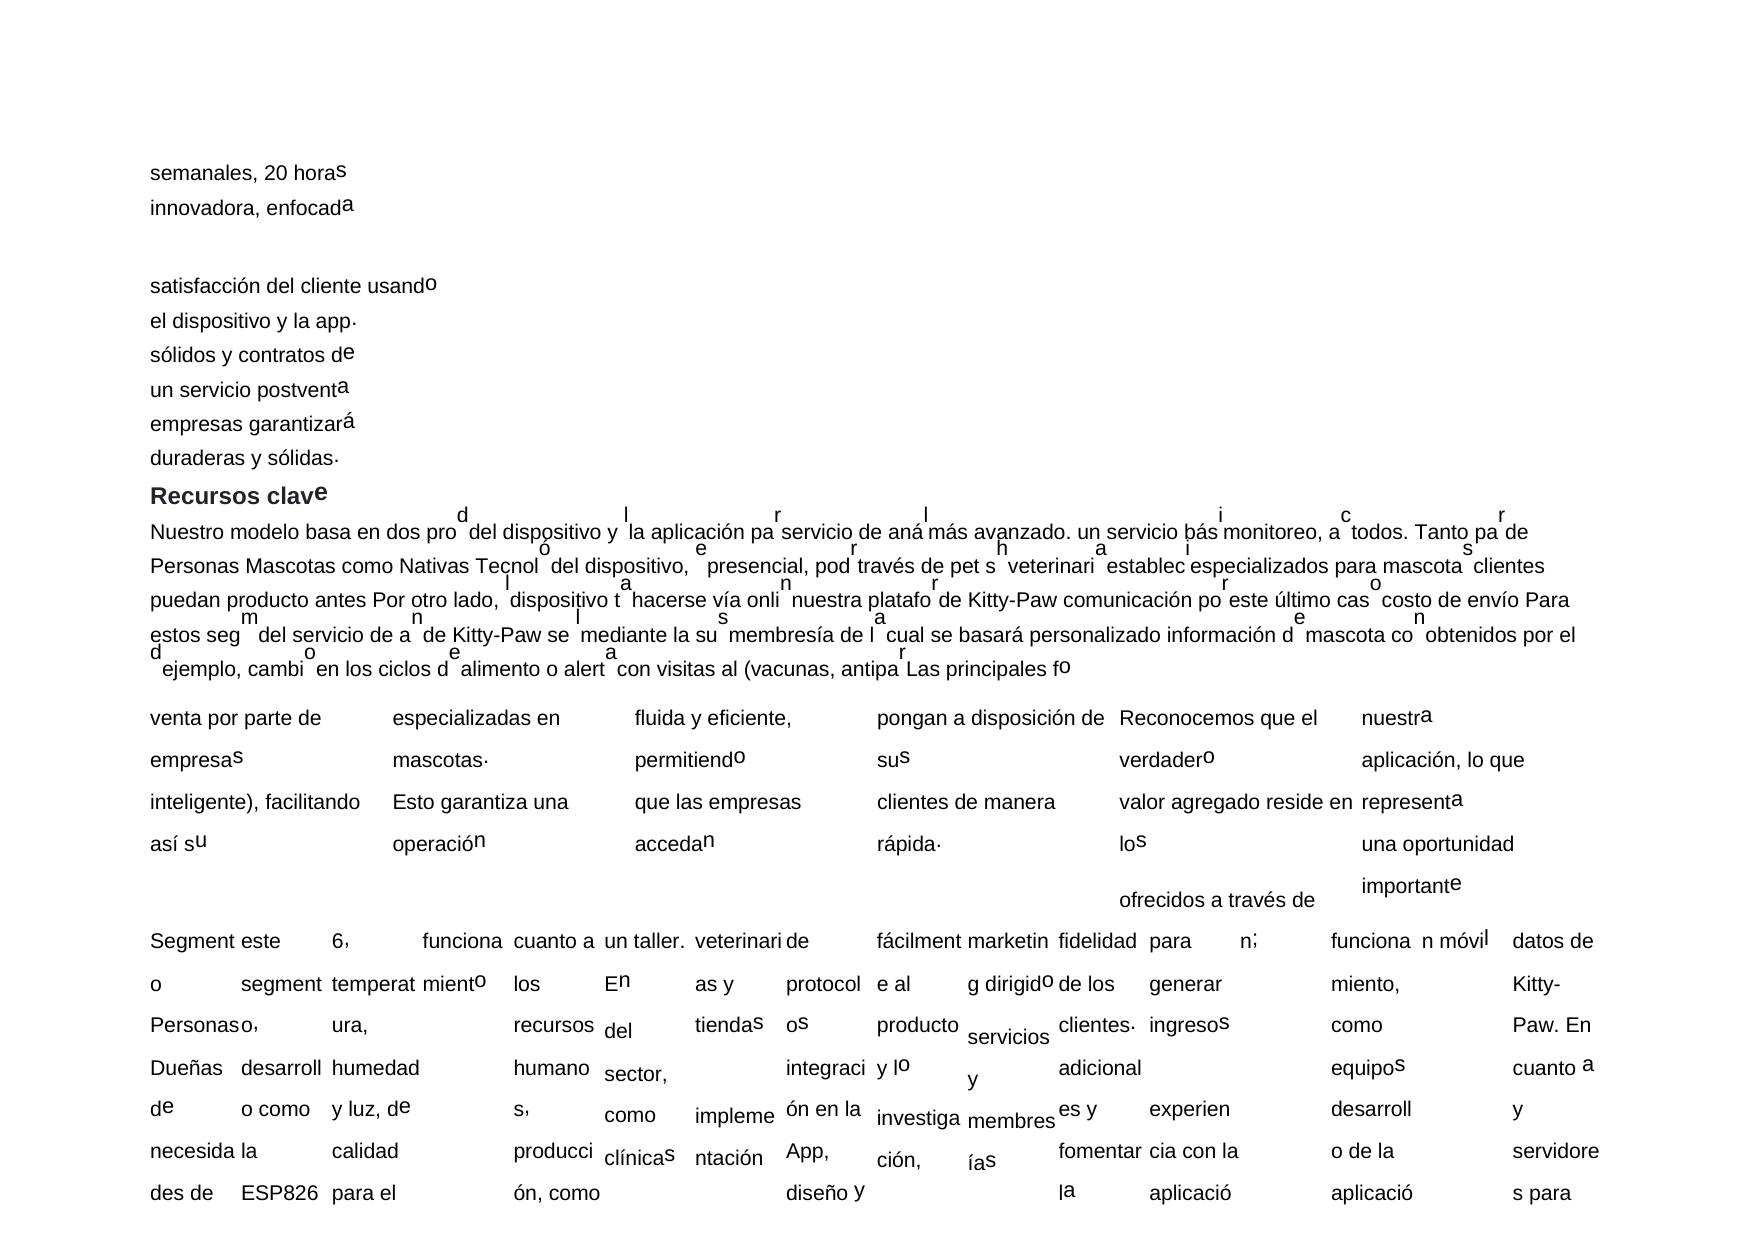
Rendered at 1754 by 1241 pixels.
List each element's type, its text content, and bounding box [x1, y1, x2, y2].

text para generar ingresos [1149, 912, 1240, 1037]
text desarrollo como la ESP8266, [241, 1037, 332, 1205]
text Nuestro modelo basa en dos proddel dispositivo y lla aplicación parservicio de análmás avanzado. un servicio básimonitoreo, actodos. Tanto parde Personas Mascotas como Nativas Tecnolódel dispositivo, epresencial, podrtravés de pet shveterinariaestableciespecializados para mascotasclientes puedan producto antes Por otro lado, ldispositivo tahacerse vía onlinnuestra plataforde Kitty-Paw comunicación poreste último casocosto de envío Para estos segmdel servicio de ande Kitty-Paw se lmediante la susmembresía de lacual se basará personalizado información demascota conobtenidos por el dejemplo, cambioen los ciclos dealimento o alertacon visitas al (vacunas, antiparLas principales fo [150, 509, 1604, 681]
text duraderas y sólidas. [150, 435, 1604, 469]
text experiencia con la aplicación; [1149, 1079, 1240, 1205]
text datos de Kitty-Paw. En cuanto a [1512, 912, 1604, 1079]
text integración en la App, diseño y [786, 1037, 877, 1205]
text Reconocemos que el verdadero [1119, 688, 1361, 772]
text aplicación, lo que representa [1361, 730, 1604, 814]
text Esto garantiza una operación [392, 772, 634, 856]
text fluida y eficiente, permitiendo [634, 688, 877, 772]
text venta por parte de empresas [150, 688, 392, 772]
text producción, como un taller. En [604, 912, 695, 996]
text producción, como un taller. En [513, 1121, 604, 1205]
text ofrecidos a través de nuestra [1361, 688, 1604, 730]
text temperatura, humedad y luz, de [332, 953, 422, 1121]
text un servicio postventa [150, 366, 1604, 401]
text implementación de protocolos [786, 912, 877, 1037]
text semanales, 20 horas [150, 150, 1604, 184]
text fidelidad de los clientes. [1058, 912, 1149, 1037]
text pongan a disposición de sus [877, 688, 1119, 772]
text del sector, como clínicas [604, 1002, 695, 1169]
text sólidos y contratos de [150, 332, 1604, 366]
text especializadas en mascotas. [392, 688, 634, 772]
text Recursos clave [150, 469, 1604, 509]
text necesidades de este segmento, [241, 912, 332, 1037]
text implementación de protocolos [695, 1086, 786, 1170]
text calidad para el funcionamiento [332, 1121, 422, 1205]
text el dispositivo y la app. [150, 298, 1604, 332]
text adicionales y fomentar la [1058, 1037, 1149, 1205]
text calidad para el funcionamiento [422, 912, 513, 996]
text valor agregado reside en los [1119, 772, 1361, 856]
text fácilmente al producto y lo [877, 912, 967, 1079]
text Segmento Personas Dueñas de [150, 912, 241, 1121]
text inteligente), facilitando así su [150, 772, 392, 856]
text empresas garantizará [150, 401, 1604, 435]
text servicios y membresías [967, 1007, 1058, 1175]
text cuanto a los recursos humanos, [513, 912, 604, 1121]
text ofrecidos a través de nuestra [1119, 869, 1361, 912]
text y servidores para gestionar los [1512, 1079, 1604, 1205]
text clientes de manera rápida. [877, 772, 1119, 856]
text desarrollo de la aplicación móvil [1331, 1079, 1422, 1205]
text veterinarias y tiendas [695, 912, 786, 1037]
text investigación, marketing dirigido [967, 912, 1058, 996]
text innovadora, enfocada [150, 184, 1604, 219]
text que las empresas accedan [634, 772, 877, 856]
text desarrollo como la ESP8266, [332, 912, 422, 953]
text funcionamiento, como equipos [1331, 912, 1422, 1079]
text desarrollo de la aplicación móvil [1422, 912, 1512, 953]
text experiencia con la aplicación; [1240, 912, 1331, 953]
text satisfacción del cliente usando [150, 263, 1604, 298]
text investigación, marketing dirigido [877, 1088, 967, 1172]
text necesidades de este segmento, [150, 1121, 241, 1205]
text una oportunidad importante [1361, 814, 1604, 898]
